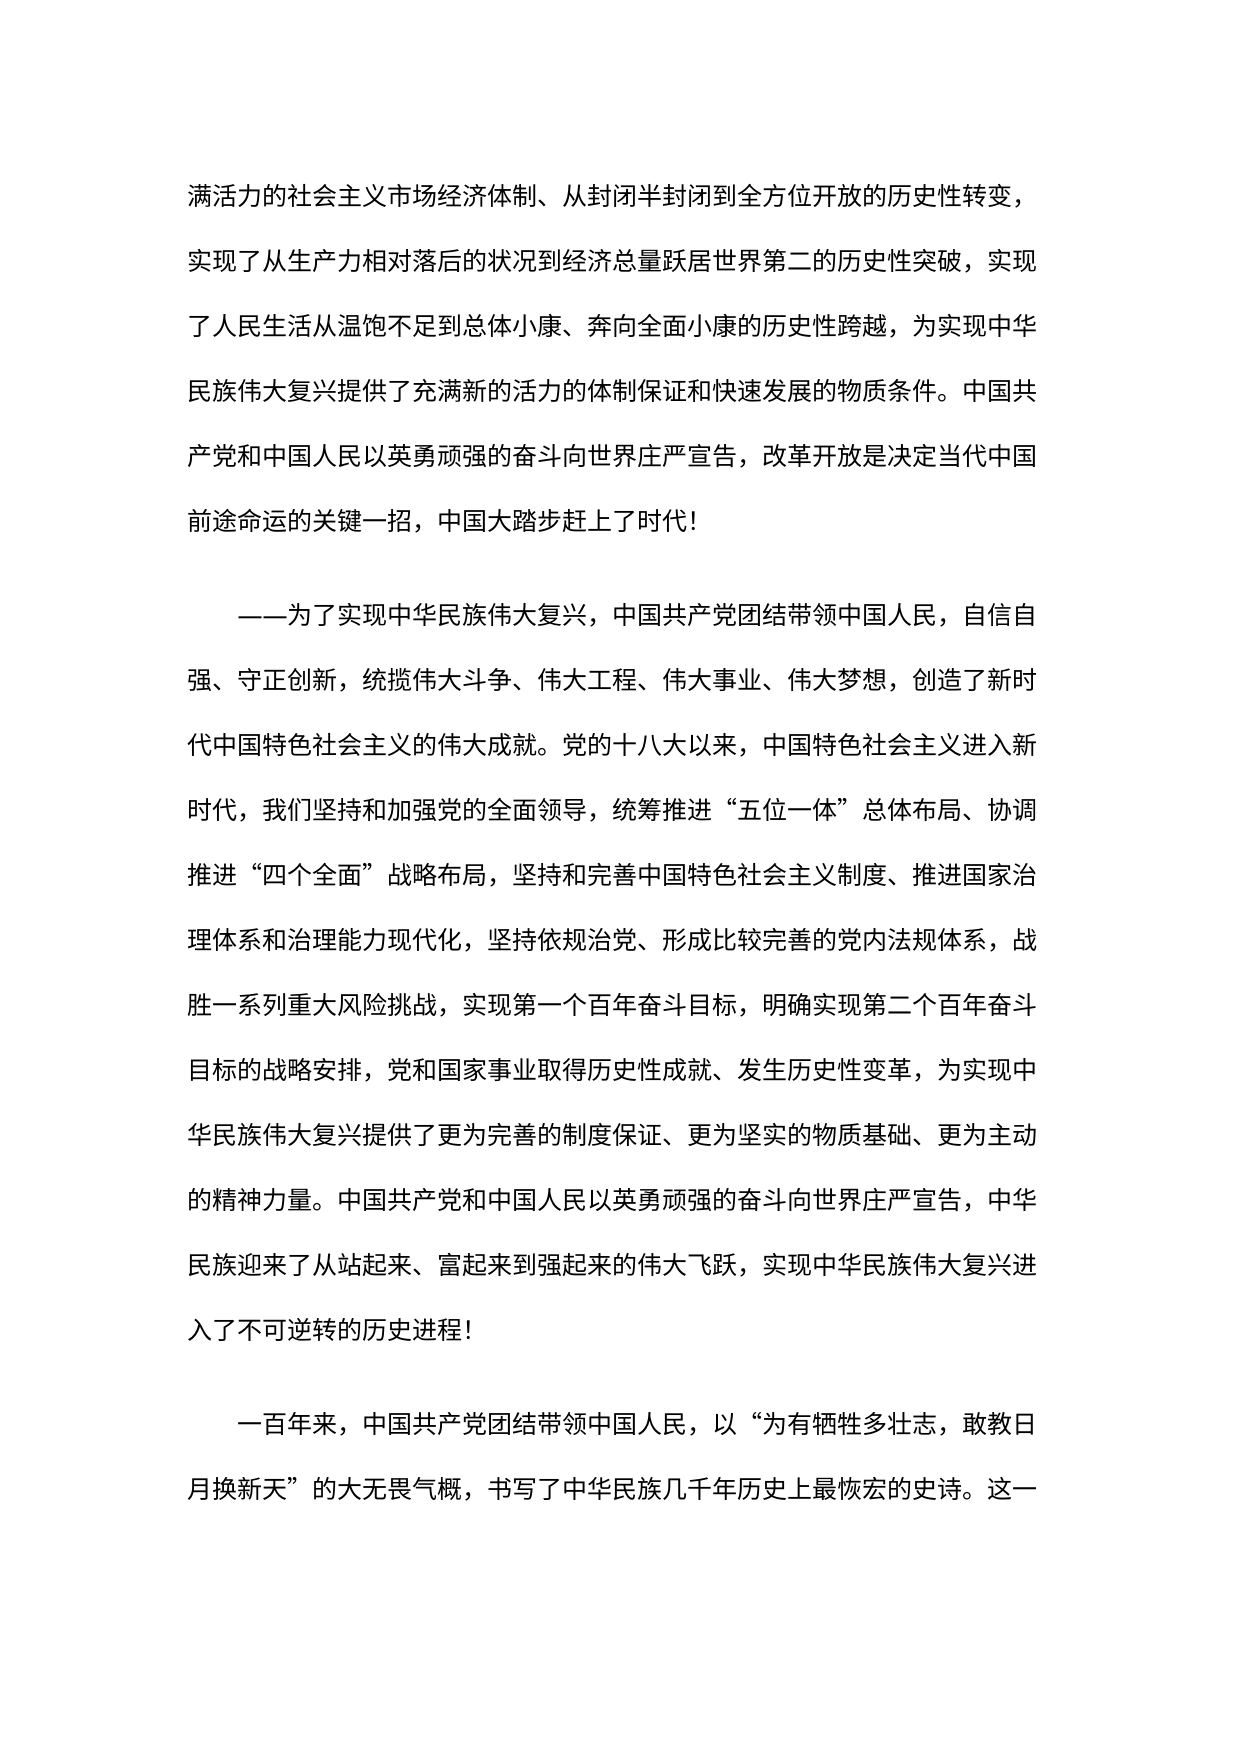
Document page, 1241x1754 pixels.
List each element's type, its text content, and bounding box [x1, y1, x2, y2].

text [187, 162, 1053, 552]
text ——为了实现中华民族伟大复兴，中国共产党团结带领中国人民，自信自强、守正创新，统揽伟大斗争、伟大工程、伟大事业、伟大梦想，创造了新时代中国特色社会主义的伟大成就。党的十八大以来，中国特色社会主义进入新时代，我们坚持和加强党的全面领导，统筹推进“五位一体”总体布局、协调推进“四个全面”战略布局，坚持和完善中国特色社会主义制度、推进国家治理体系和治理能力现代化，坚持依规治党、形成比较完善的党内法规体系，战胜一系列重大风险挑战，实现第一个百年奋斗目标，明确实现第二个百年奋斗目标的战略安排，党和国家事业取得历史性成就、发生历史性变革，为实现中华民族伟大复兴提供了更为完善的制度保证、更为坚实的物质基础、更为主动的精神力量。中国共产党和中国人民以英勇顽强的奋斗向世界庄严宣告，中华民族迎来了从站起来、富起来到强起来的伟大飞跃，实现中华民族伟大复兴进入了不可逆转的历史进程！ [187, 581, 1053, 1361]
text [187, 1390, 1053, 1520]
